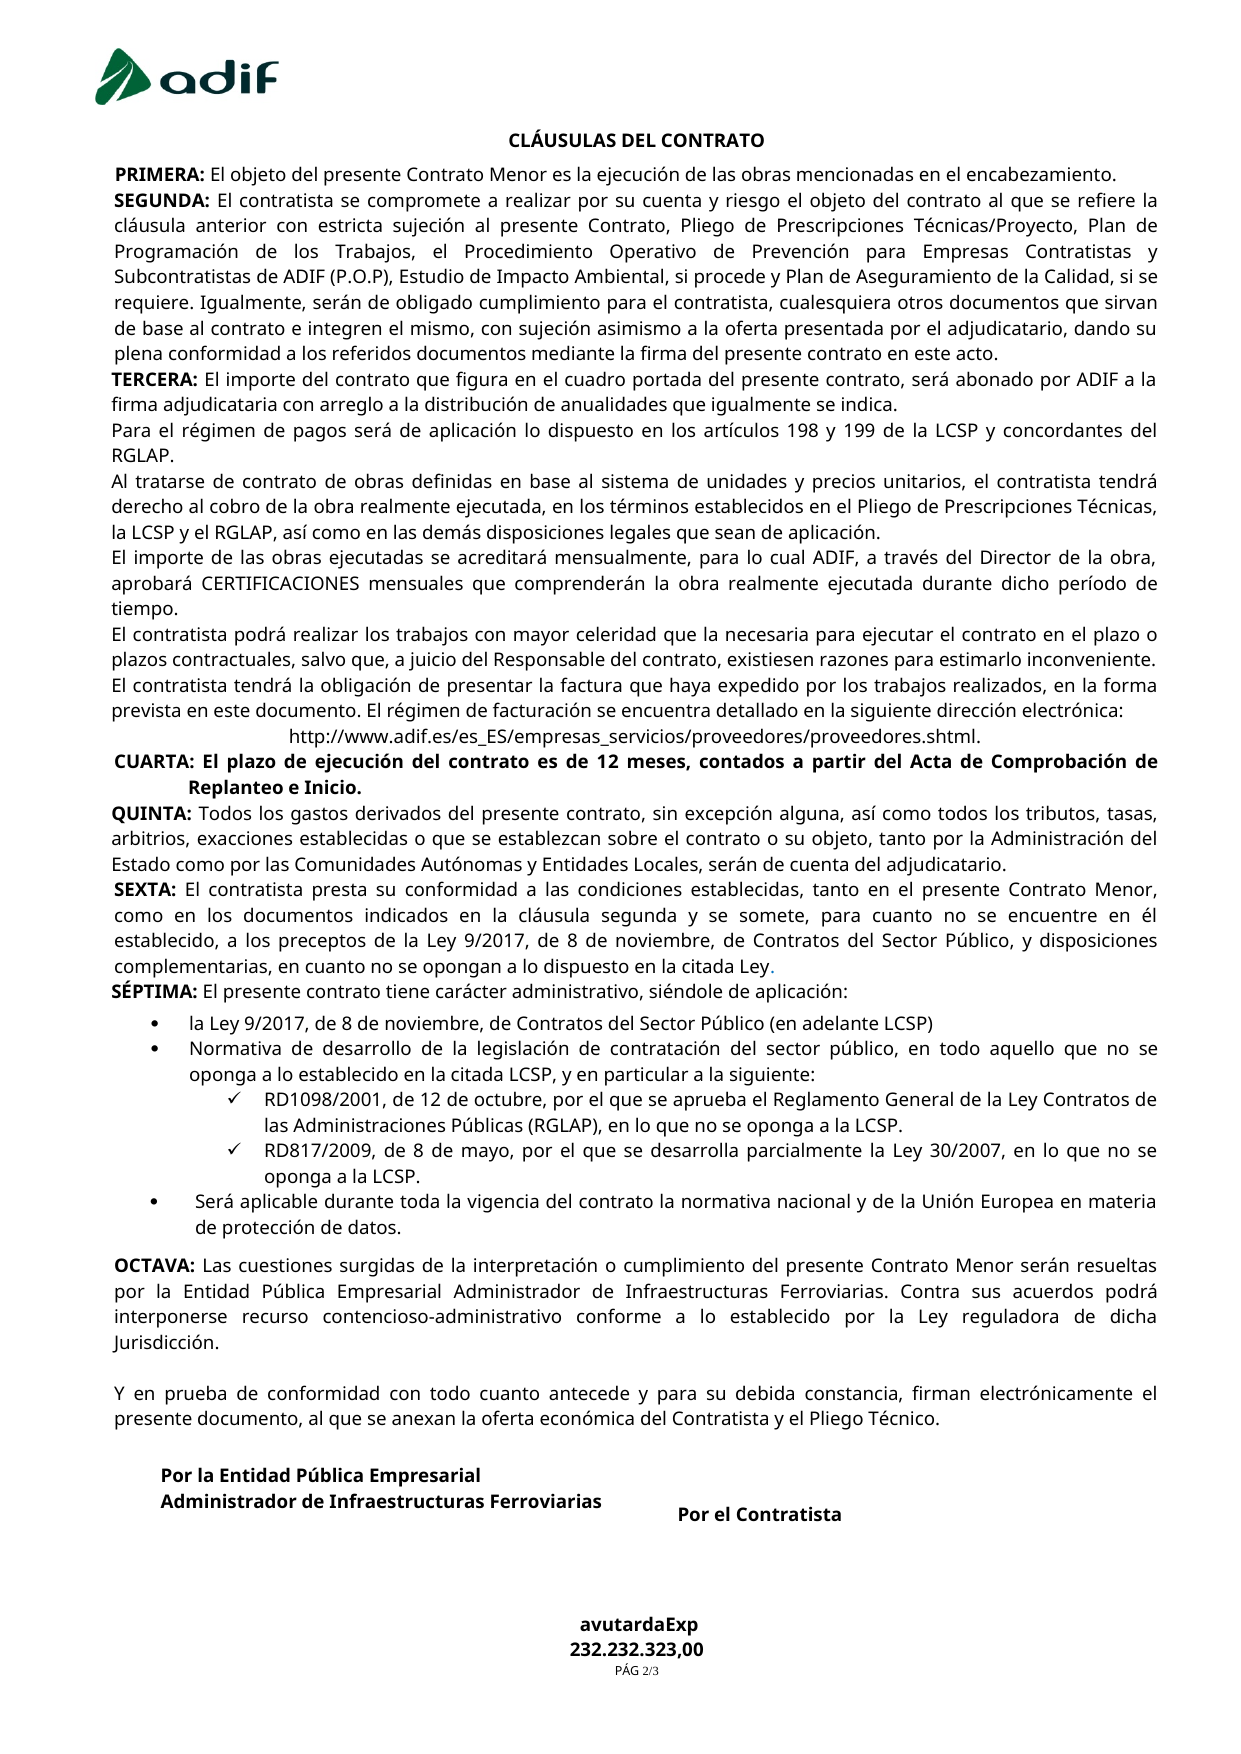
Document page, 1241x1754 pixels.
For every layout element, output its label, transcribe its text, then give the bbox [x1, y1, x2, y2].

table_cell PRIMERA: El objeto del presente Contrato Menor es la ejecución de las obras mencionadas en el encabezamiento. SEGUNDA: El contratista se compromete a realizar por su cuenta y riesgo el objeto del contrato al que se refiere la cláusula anterior con estricta sujeción al presente Contrato, Pliego de Prescripciones Técnicas/Proyecto, Plan de Programación de los Trabajos, el Procedimiento Operativo de Prevención para Empresas Contratistas y Subcontratistas de ADIF (P.O.P), Estudio de Impacto Ambiental, si procede y Plan de Aseguramiento de la Calidad, si se requiere. Igualmente, serán de obligado cumplimiento para el contratista, cualesquiera otros documentos que sirvan de base al contrato e integren el mismo, con sujeción asimismo a la oferta presentada por el adjudicatario, dando su plena conformidad a los referidos documentos mediante la firma del presente contrato en este acto. TERCERA: El importe del contrato que figura en el cuadro portada del presente contrato, será abonado por ADIF a la firma adjudicataria con arreglo a la distribución de anualidades que igualmente se indica. Para el régimen de pagos será de aplicación lo dispuesto en los artículos 198 y 199 de la LCSP y concordantes del RGLAP. Al tratarse de contrato de obras definidas en base al sistema de unidades y precios unitarios, el contratista tendrá derecho al cobro de la obra realmente ejecutada, en los términos establecidos en el Pliego de Prescripciones Técnicas, la LCSP y el RGLAP, así como en las demás disposiciones legales que sean de aplicación. El importe de las obras ejecutadas se acreditará mensualmente, para lo cual ADIF, a través del Director de la obra, aprobará CERTIFICACIONES mensuales que comprenderán la obra realmente ejecutada durante dicho período de tiempo. El contratista podrá realizar los trabajos con mayor celeridad que la necesaria para ejecutar el contrato en el plazo o plazos contractuales, salvo que, a juicio del Responsable del contrato, existiesen razones para estimarlo inconveniente. El contratista tendrá la obligación de presentar la factura que haya expedido por los trabajos realizados, en la forma prevista en este documento. El régimen de facturación se encuentra detallado en la siguiente dirección electrónica: http://www.adif.es/es_ES/empresas_servicios/proveedores/proveedores.shtml. CUARTA: El plazo de ejecución del contrato es de 1​⁠‌2 meses, contados a partir del Acta de Comprobación de Replanteo e Inicio. QUINTA: Todos los gastos derivados del presente contrato, sin excepción alguna, así como todos los tributos, tasas, arbitrios, exacciones establecidas o que se establezcan sobre el contrato o su objeto, tanto por la Administración del Estado como por las Comunidades Autónomas y Entidades Locales, serán de cuenta del adjudicatario. SEXTA: El contratista presta su conformidad a las condiciones establecidas, tanto en el presente Contrato Menor, como en los documentos indicados en la cláusula segunda y se somete, para cuanto no se encuentre en él establecido, a los preceptos de la Ley 9/2017, de 8 de noviembre, de Contratos del Sector Público, y disposiciones complementarias, en cuanto no se opongan a lo dispuesto en la citada Ley. SÉPTIMA: El presente contrato tiene carácter administrativo, siéndole de aplicación: la Ley 9/2017, de 8 de noviembre, de Contratos del Sector Público (en adelante LCSP) Normativa de desarrollo de la legislación de contratación del sector público, en todo aquello que no se oponga a lo establecido en la citada LCSP, y en particular a la siguiente: RD1098/2001, de 12 de octubre, por el que se aprueba el Reglamento General de la Ley Contratos de las Administraciones Públicas (RGLAP), en lo que no se oponga a la LCSP. RD817/2009, de 8 de mayo, por el que se desarrolla parcialmente la Ley 30/2007, en lo que no se oponga a la LCSP. Será aplicable durante toda la vigencia del contrato la normativa nacional y de la Unión Europea en materia de protección de datos. OCTAVA: Las cuestiones surgidas de la interpretación o cumplimiento del presente Contrato Menor serán resueltas por la Entidad Pública Empresarial Administrador de Infraestructuras Ferroviarias. Contra sus acuerdos podrá interponerse recurso contencioso-administrativo conforme a lo establecido por la Ley reguladora de dicha Jurisdicción. Y en prueba de conformidad con todo cuanto antecede y para su debida constancia, firman electrónicamente el presente documento, al que se anexan la oferta económica del Contratista y el Pliego Técnico. [107, 162, 1166, 1463]
table_cell [107, 1463, 1166, 1611]
table_header CLÁUSULAS DEL CONTRATO [107, 118, 1166, 162]
picture [95, 48, 279, 105]
